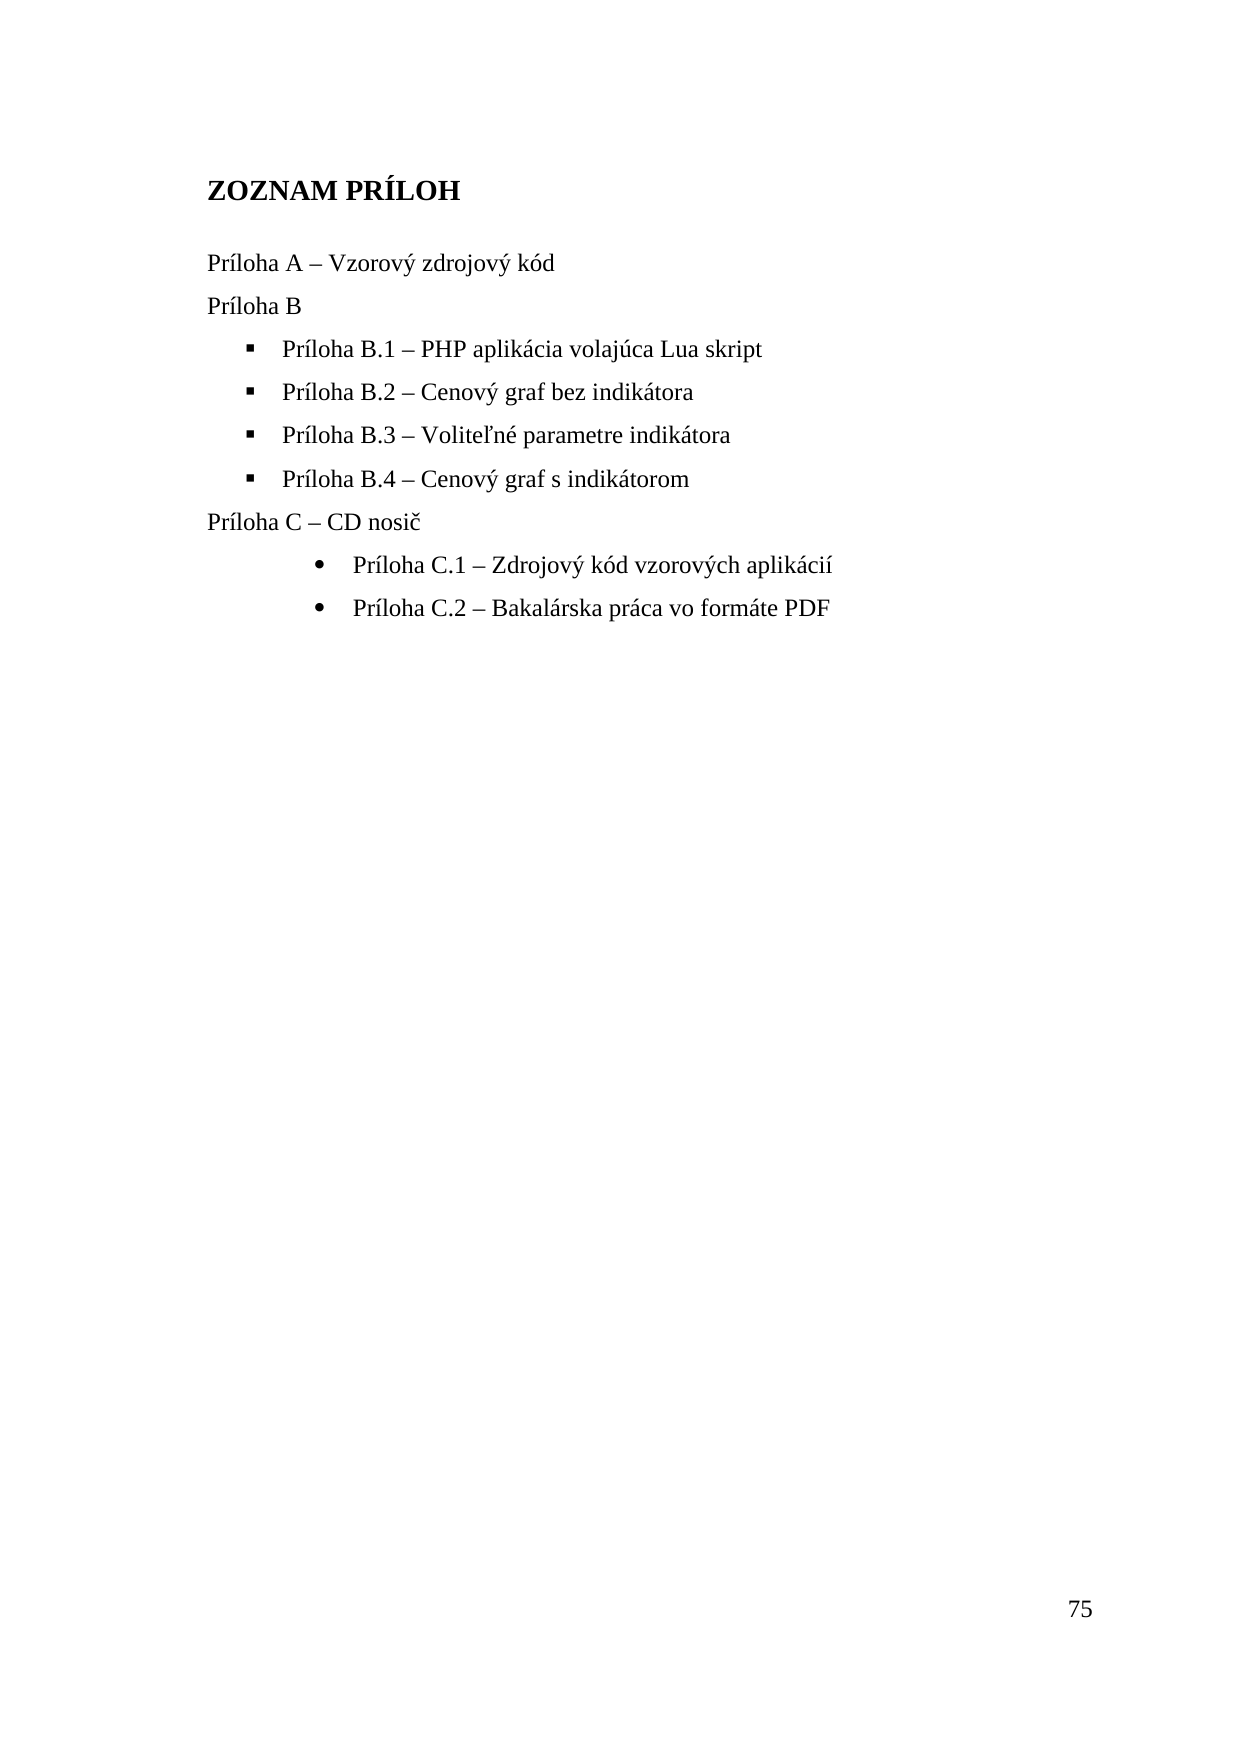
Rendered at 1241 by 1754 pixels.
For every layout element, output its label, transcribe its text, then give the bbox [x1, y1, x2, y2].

list Príloha C.2 – Bakalárska práca vo formáte PDF [315, 593, 1092, 622]
subtitle Zoznam príloh [207, 173, 1092, 206]
list Príloha B.2 – Cenový graf bez indikátora [244, 377, 1092, 406]
list Príloha B.1 – PHP aplikácia volajúca Lua skript [244, 334, 1092, 363]
list Príloha B.3 – Voliteľné parametre indikátora [244, 421, 1092, 449]
list Príloha C.1 – Zdrojový kód vzorových aplikácií [315, 550, 1092, 579]
list Príloha B.4 – Cenový graf s indikátorom [244, 464, 1092, 492]
text Príloha B [207, 291, 1092, 320]
text Príloha C – CD nosič [207, 507, 1092, 536]
text Príloha A – Vzorový zdrojový kód [207, 248, 1092, 277]
